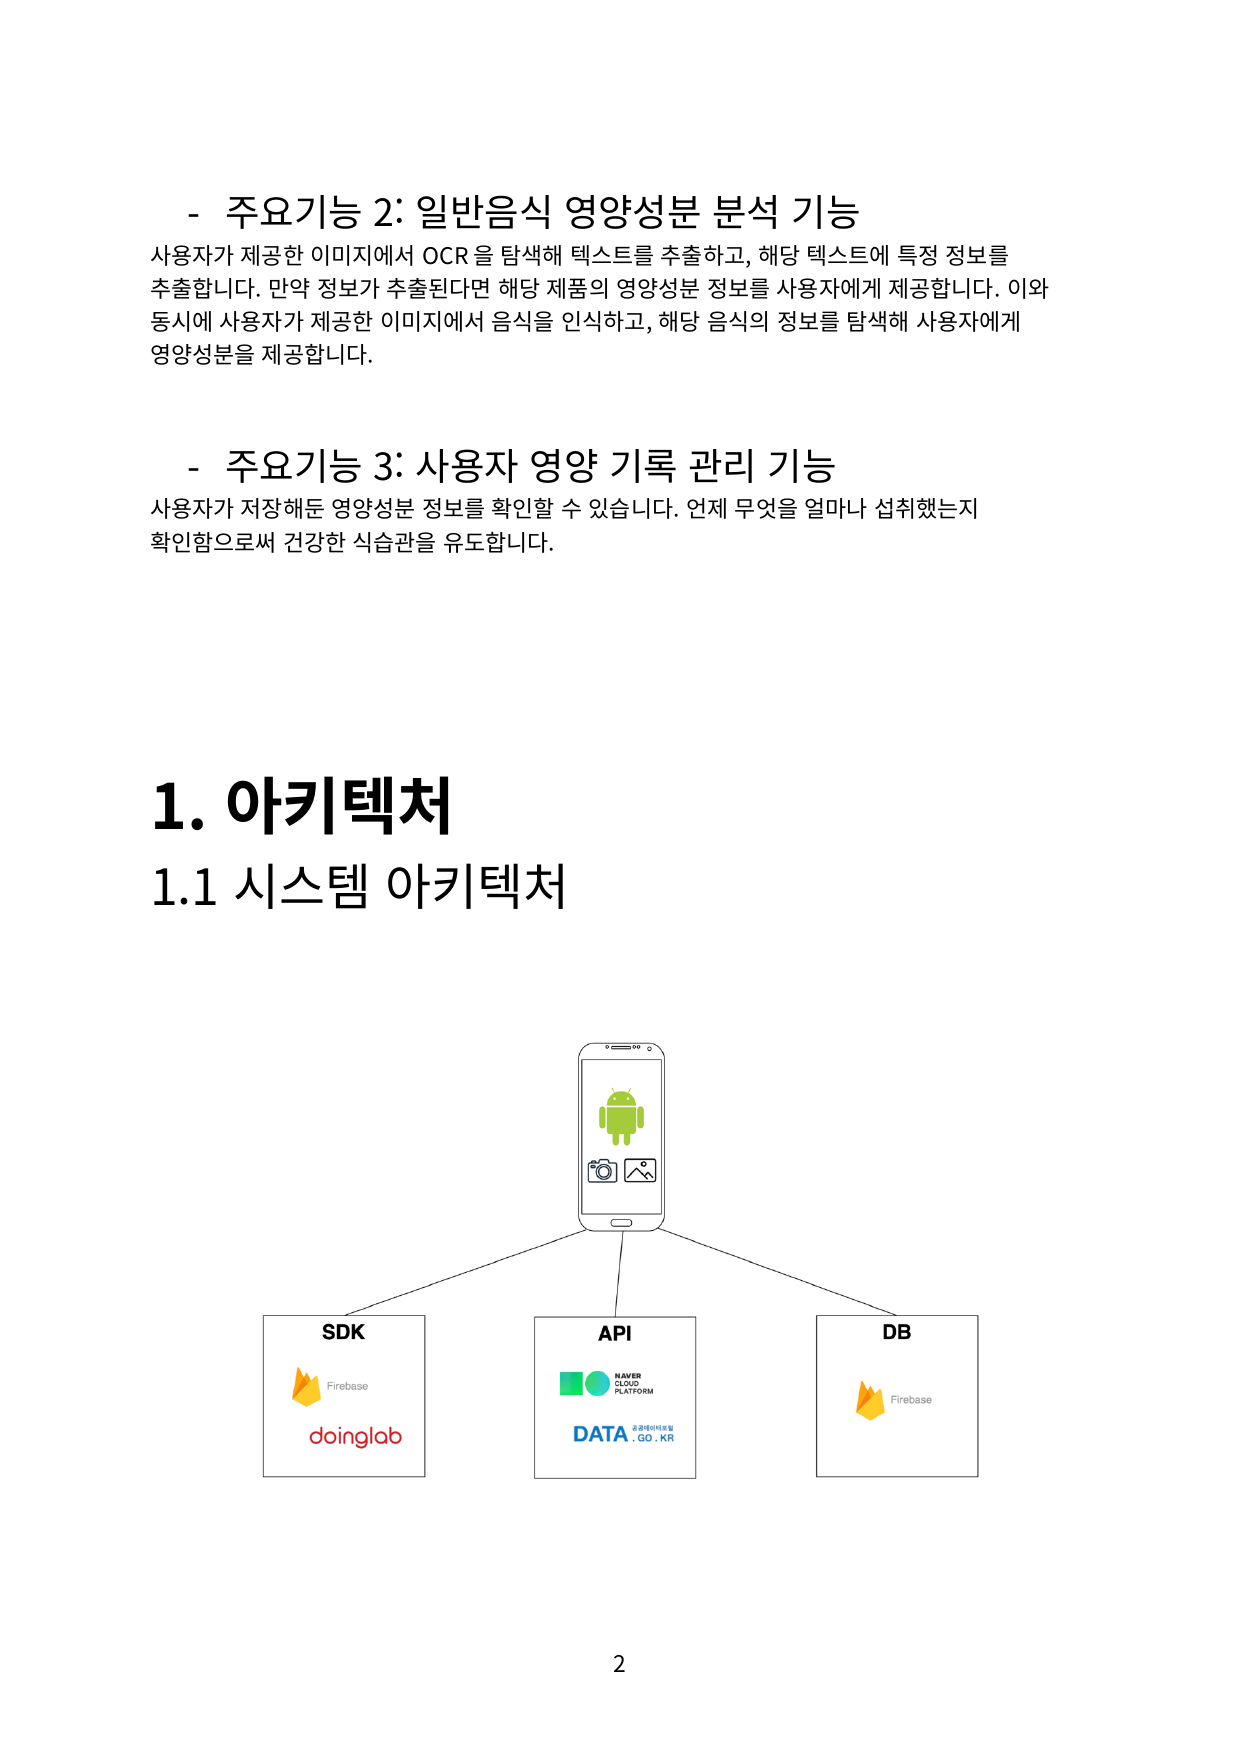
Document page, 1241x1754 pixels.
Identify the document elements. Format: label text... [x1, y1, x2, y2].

text 1.1 시스템 아키텍처 [150, 847, 1090, 920]
text 사용자가 제공한 이미지에서 OCR을 탐색해 텍스트를 추출하고, 해당 텍스트에 특정 정보를 추출합니다. 만약 정보가 추출된다면 해당 제품의 영양성분 정보를 사용자에게 제공합니다. 이와 동시에 사용자가 제공한 이미지에서 음식을 인식하고, 해당 음식의 정보를 탐색해 사용자에게 영양성분을 제공합니다. [150, 237, 1090, 370]
list 주요기능 3: 사용자 영양 기록 관리 기능 [187, 437, 1090, 491]
text 사용자가 저장해둔 영양성분 정보를 확인할 수 있습니다. 언제 무엇을 얼마나 섭취했는지 확인함으로써 건강한 식습관을 유도합니다. [150, 491, 1090, 558]
picture [207, 953, 1033, 1527]
list 주요기능 2: 일반음식 영양성분 분석 기능 [187, 183, 1090, 237]
text 1. 아키텍처 [150, 757, 1090, 847]
